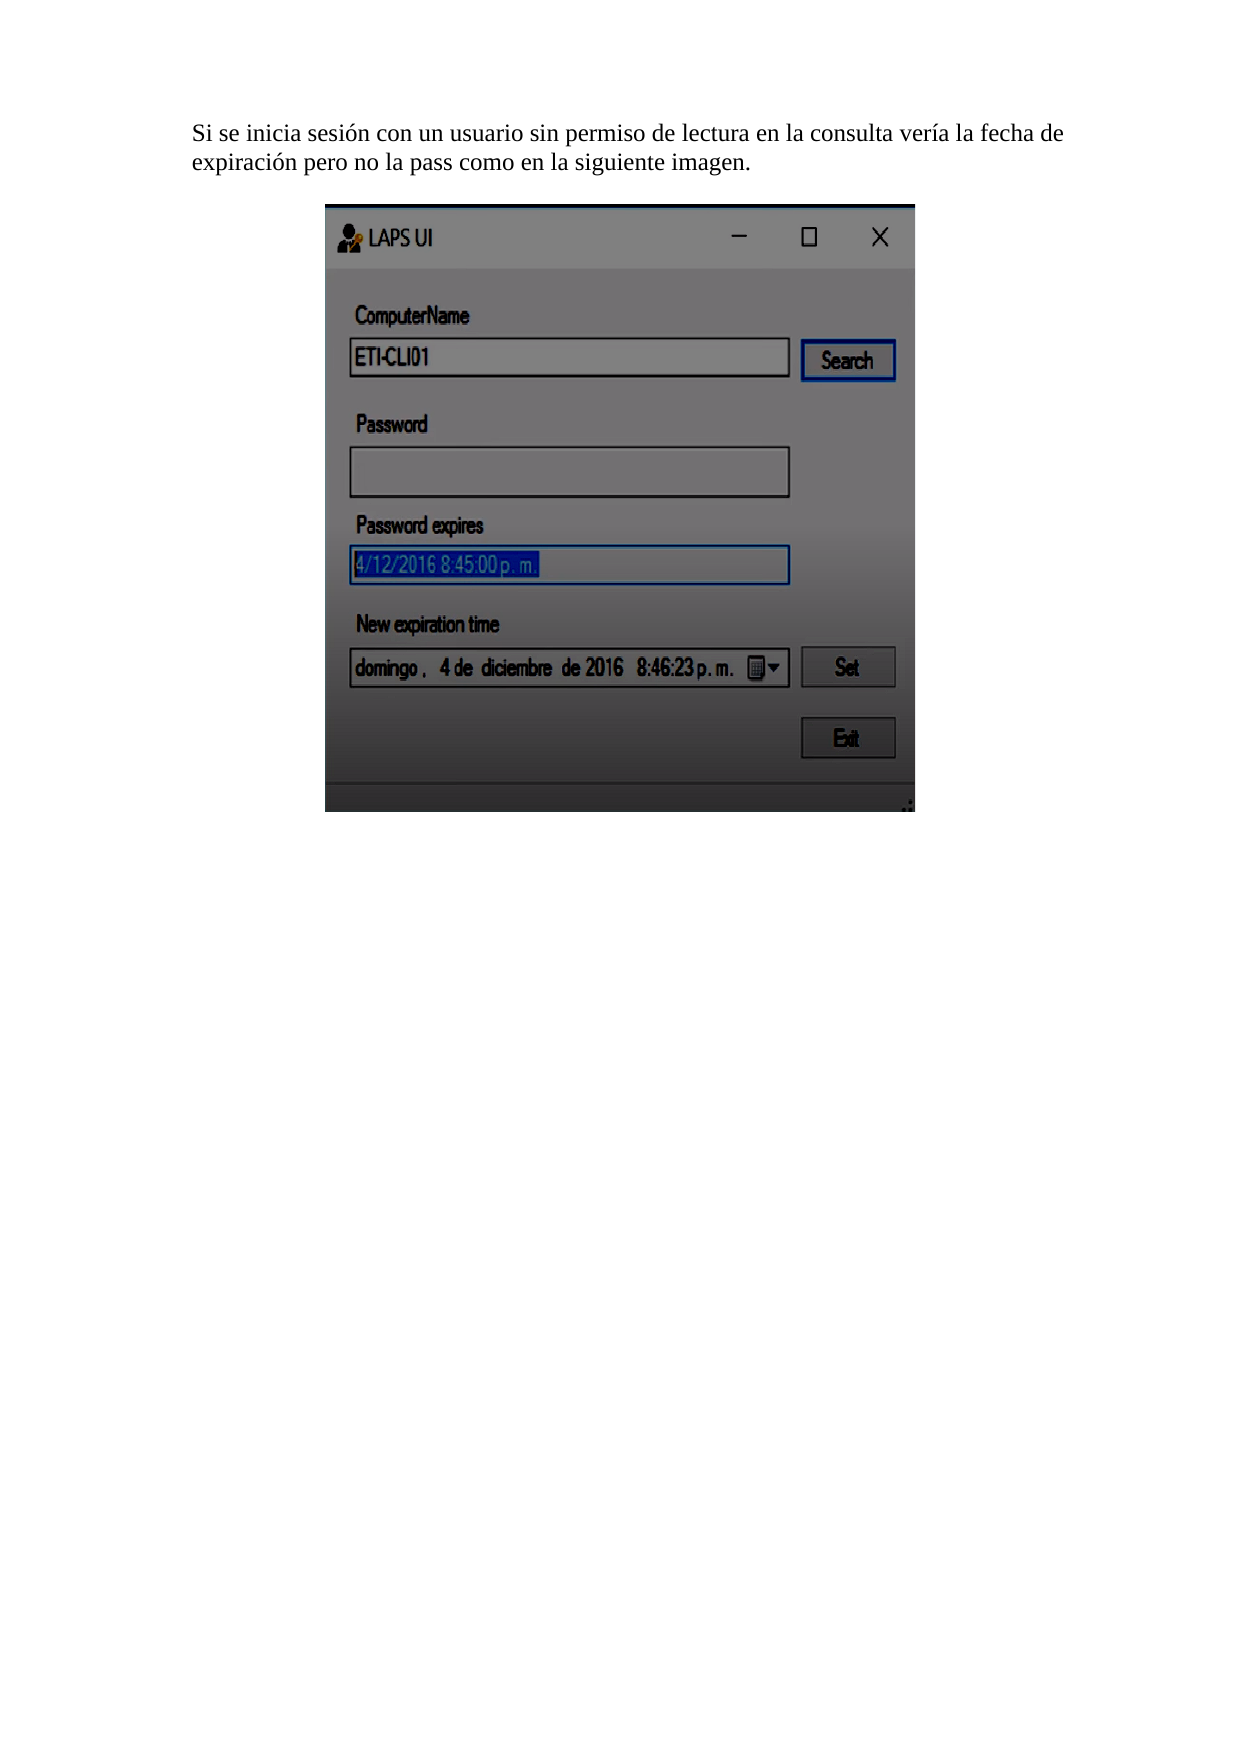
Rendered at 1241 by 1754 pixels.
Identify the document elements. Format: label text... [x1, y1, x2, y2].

text Si se inicia sesión con un usuario sin permiso de lectura en la consulta vería la fecha de expiración pero no la pass como en la siguiente imagen. [192, 118, 1122, 176]
